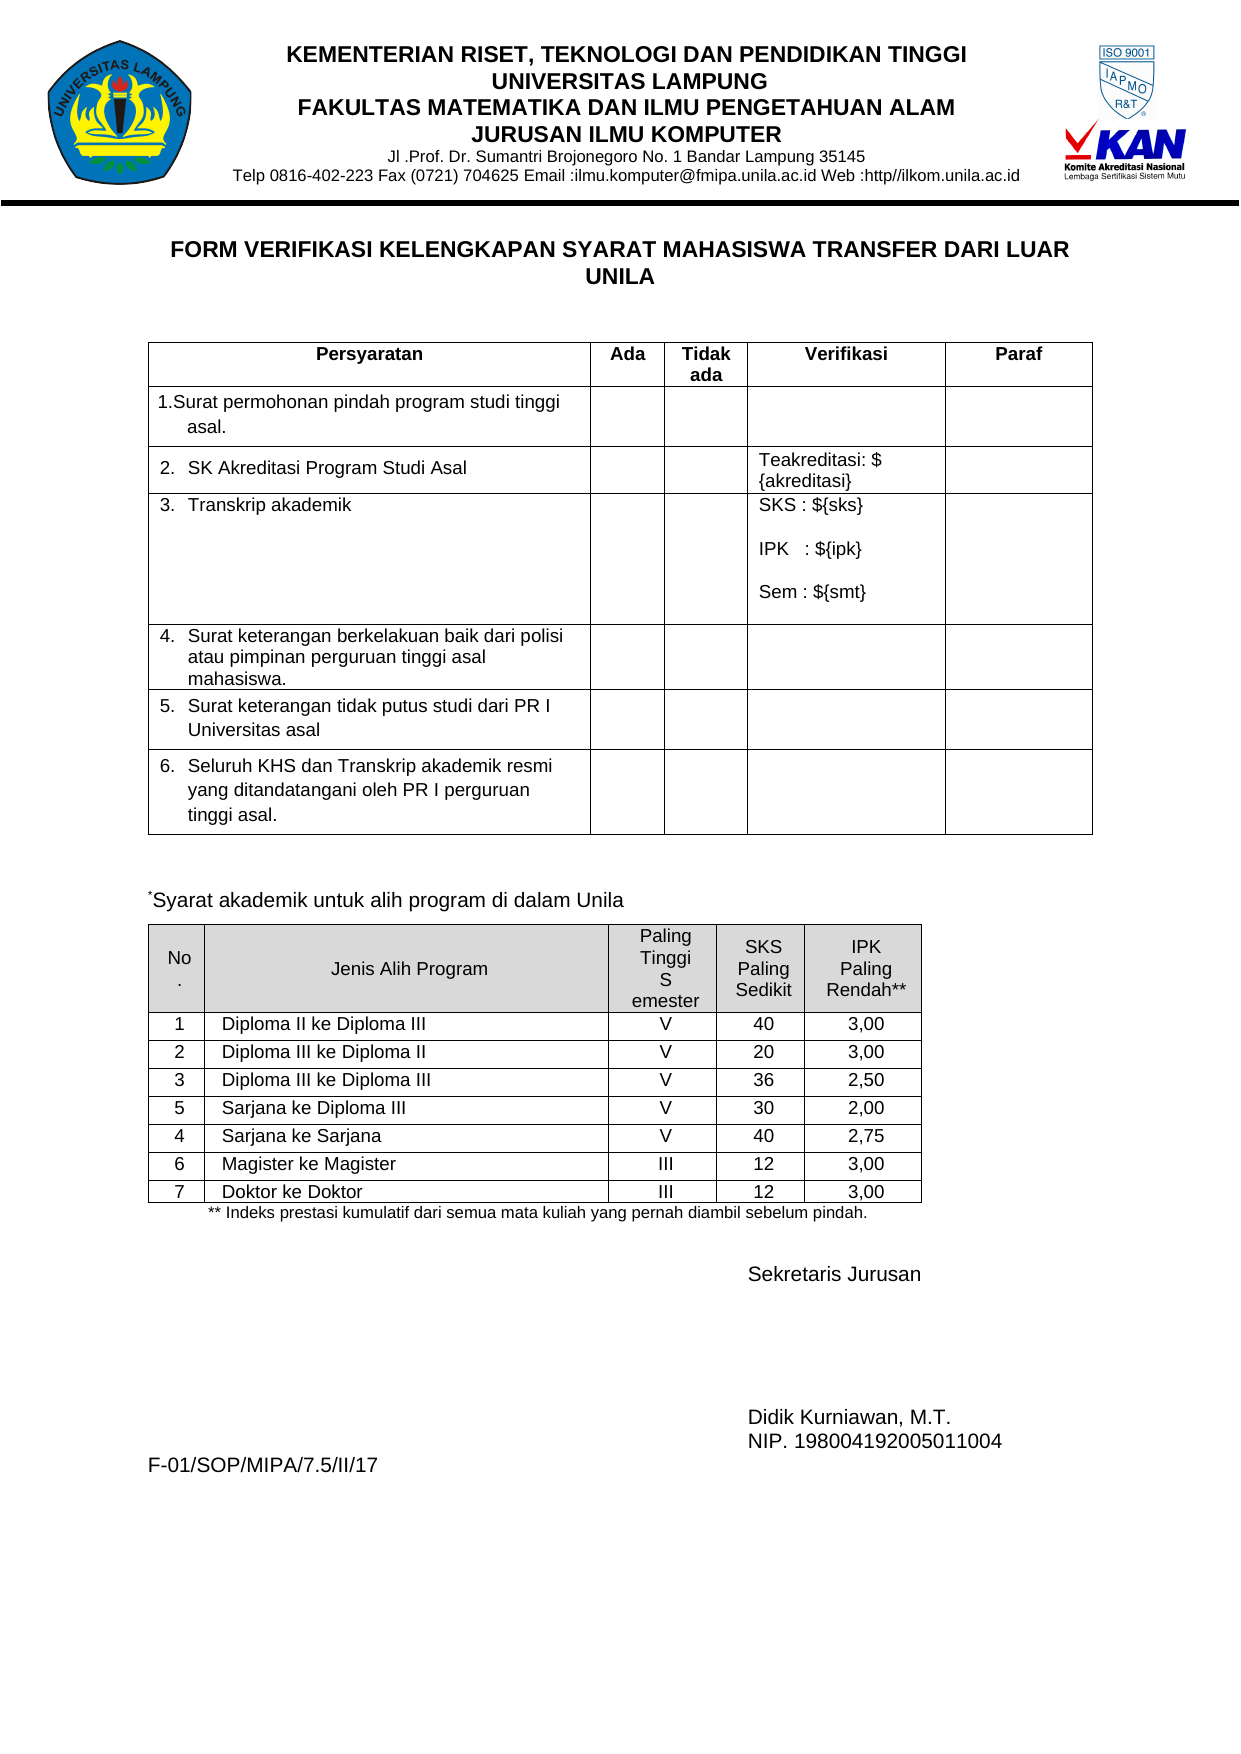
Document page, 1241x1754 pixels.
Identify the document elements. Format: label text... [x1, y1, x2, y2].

table_cell Surat keterangan berkelakuan baik dari polisi atau pimpinan perguruan tinggi asal mahasiswa. [149, 625, 590, 689]
table_header Jenis Alih Program [205, 925, 608, 1012]
table_cell [946, 750, 1092, 834]
table_cell [748, 625, 945, 689]
table_cell Surat permohonan pindah program studi tinggi asal. [149, 387, 590, 446]
table_header Persyaratan [149, 343, 590, 386]
table_cell Doktor ke Doktor [205, 1181, 608, 1202]
table_cell Teakreditasi: ${akreditasi} [748, 447, 945, 493]
table_cell 2 [149, 1041, 204, 1068]
text FORM VERIFIKASI KELENGKAPAN SYARAT MAHASISWA TRANSFER DARI LUAR UNILA [148, 236, 1092, 289]
table_header Paling Tinggi Semester [609, 925, 716, 1012]
table_header No. [149, 925, 204, 1012]
table_cell [591, 750, 664, 834]
table_header Verifikasi [748, 343, 945, 386]
table_cell III [609, 1181, 716, 1202]
text Didik Kurniawan, M.T. [148, 1405, 1092, 1429]
table_cell [946, 447, 1092, 493]
table_cell 3,00 [805, 1181, 921, 1202]
text F-01/SOP/MIPA/7.5/II/17 [148, 1453, 1092, 1477]
table_header SKS Paling Sedikit [717, 925, 804, 1012]
table_cell 7 [149, 1181, 204, 1202]
table_cell 2,00 [805, 1097, 921, 1124]
table_cell III [609, 1153, 716, 1180]
table_cell Seluruh KHS dan Transkrip akademik resmi yang ditandatangani oleh PR I perguruan tinggi asal. [149, 750, 590, 834]
table_cell [591, 625, 664, 689]
table_cell [748, 750, 945, 834]
table_cell 5 [149, 1097, 204, 1124]
table_cell V [609, 1013, 716, 1039]
table_cell 36 [717, 1069, 804, 1096]
table_cell 30 [717, 1097, 804, 1124]
text Sekretaris Jurusan [148, 1261, 1092, 1285]
table_cell 3,00 [805, 1153, 921, 1180]
table_cell V [609, 1125, 716, 1152]
text *Syarat akademik untuk alih program di dalam Unila [148, 888, 1092, 912]
table_cell Diploma III ke Diploma III [205, 1069, 608, 1096]
table_cell V [609, 1069, 716, 1096]
table_cell SK Akreditasi Program Studi Asal [149, 447, 590, 493]
table_cell [665, 447, 747, 493]
table_cell V [609, 1097, 716, 1124]
table_header IPK Paling Rendah** [805, 925, 921, 1012]
picture [47, 40, 192, 185]
table_cell [591, 447, 664, 493]
table_cell [665, 387, 747, 446]
table_cell Transkrip akademik [149, 494, 590, 623]
table_cell [946, 387, 1092, 446]
table_header Ada [591, 343, 664, 386]
table_cell [665, 494, 747, 623]
table_cell 2,75 [805, 1125, 921, 1152]
table_cell [748, 690, 945, 749]
table_cell Diploma III ke Diploma II [205, 1041, 608, 1068]
table_cell [591, 387, 664, 446]
table_cell [946, 625, 1092, 689]
table_cell [591, 690, 664, 749]
table_cell 3,00 [805, 1041, 921, 1068]
table_cell 20 [717, 1041, 804, 1068]
table_cell 1 [149, 1013, 204, 1039]
table_cell 4 [149, 1125, 204, 1152]
table_header Tidak ada [665, 343, 747, 386]
table_cell [591, 494, 664, 623]
table_cell 40 [717, 1125, 804, 1152]
table_cell 40 [717, 1013, 804, 1039]
table_cell [946, 494, 1092, 623]
table_cell SKS : ${sks} IPK : ${ipk} Sem : ${smt} [748, 494, 945, 623]
table_header Paraf [946, 343, 1092, 386]
table_cell 6 [149, 1153, 204, 1180]
table_cell 2,50 [805, 1069, 921, 1096]
table_cell 12 [717, 1153, 804, 1180]
table_cell 3,00 [805, 1013, 921, 1039]
table_cell 3 [149, 1069, 204, 1096]
table_cell Sarjana ke Sarjana [205, 1125, 608, 1152]
table_cell Diploma II ke Diploma III [205, 1013, 608, 1039]
table_cell [665, 690, 747, 749]
table_cell V [609, 1041, 716, 1068]
table_cell Magister ke Magister [205, 1153, 608, 1180]
table_cell [665, 625, 747, 689]
table_cell Surat keterangan tidak putus studi dari PR I Universitas asal [149, 690, 590, 749]
table_cell [748, 387, 945, 446]
table_cell [665, 750, 747, 834]
table_cell 12 [717, 1181, 804, 1202]
text NIP. 198004192005011004 [148, 1429, 1092, 1453]
table_cell Sarjana ke Diploma III [205, 1097, 608, 1124]
text ** Indeks prestasi kumulatif dari semua mata kuliah yang pernah diambil sebelum pindah. [208, 1203, 1092, 1222]
table_cell [946, 690, 1092, 749]
